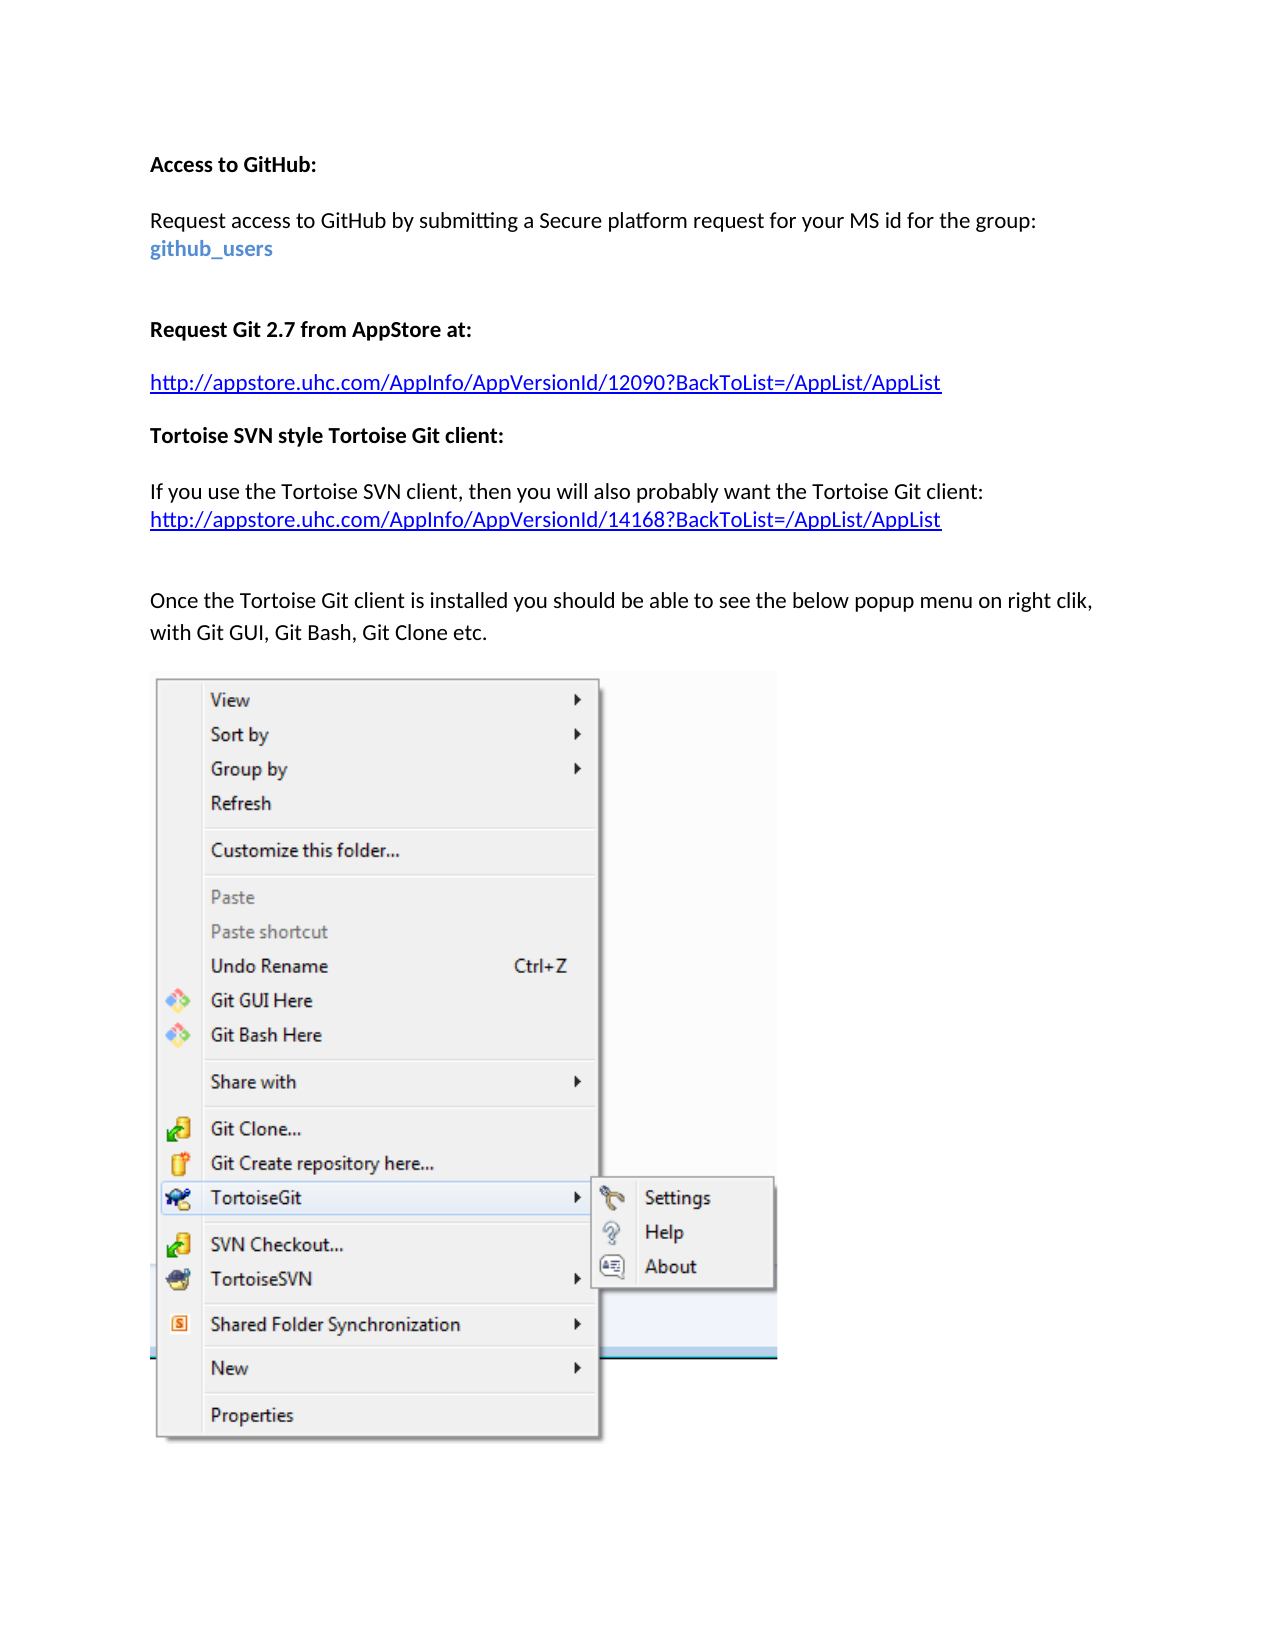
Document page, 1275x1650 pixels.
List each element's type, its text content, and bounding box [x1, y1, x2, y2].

text github_users [150, 234, 1125, 262]
picture [150, 671, 778, 1444]
text http://appstore.uhc.com/AppInfo/AppVersionId/12090?BackToList=/AppList/AppList [150, 368, 1125, 396]
text http://appstore.uhc.com/AppInfo/AppVersionId/14168?BackToList=/AppList/AppList [150, 505, 1125, 533]
text Access to GitHub: [150, 150, 1125, 178]
text Tortoise SVN style Tortoise Git client: [150, 421, 1125, 449]
text Request Git 2.7 from AppStore at: [150, 315, 1125, 343]
text Request access to GitHub by submitting a Secure platform request for your MS id for the group: [150, 206, 1125, 234]
text If you use the Tortoise SVN client, then you will also probably want the Tortoise Git client: [150, 477, 1125, 505]
text Once the Tortoise Git client is installed you should be able to see the below popup menu on right clik, with Git GUI, Git Bash, Git Clone etc. [150, 586, 1125, 646]
